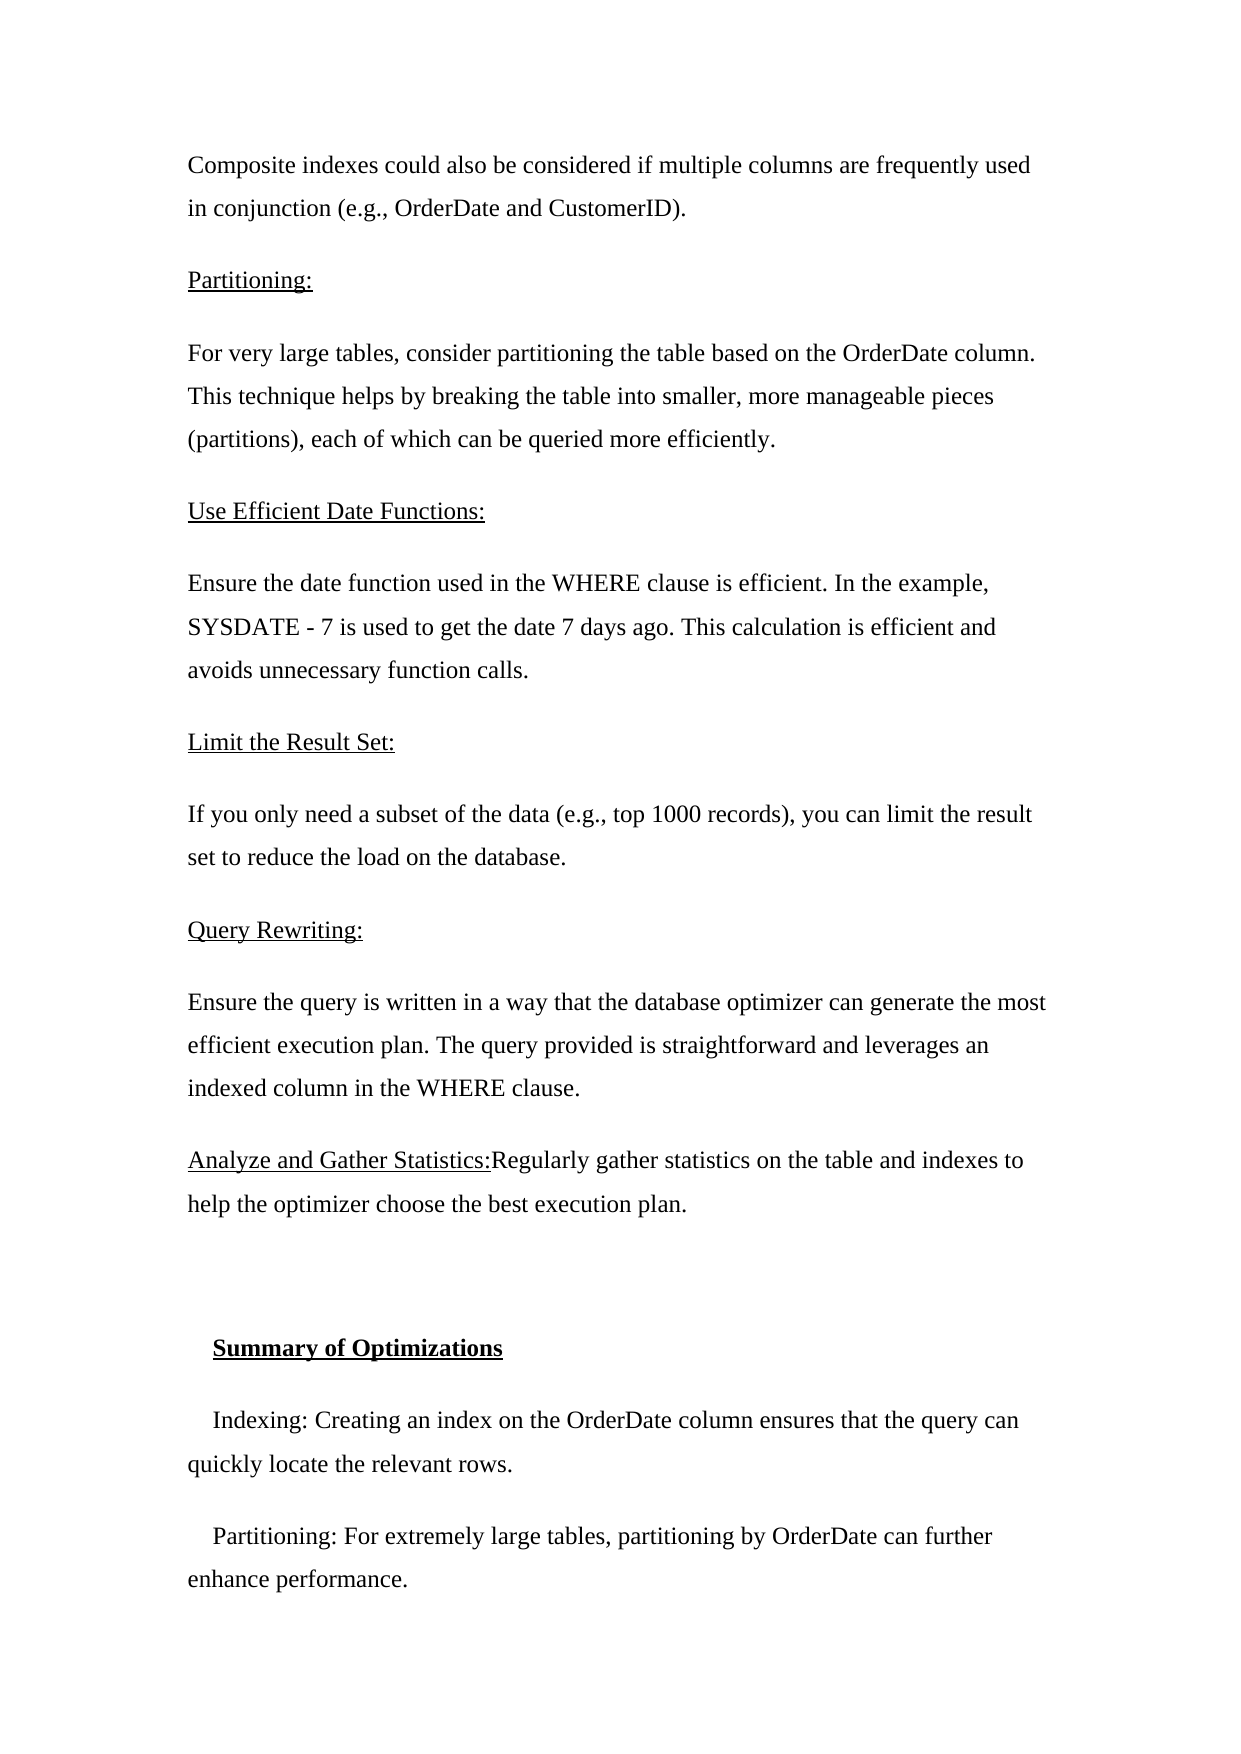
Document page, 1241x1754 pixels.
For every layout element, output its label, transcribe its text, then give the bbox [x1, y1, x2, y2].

text If you only need a subset of the data (e.g., top 1000 records), you can limit the result set to reduce the load on the database. [187, 799, 1053, 871]
text Query Rewriting: [187, 915, 1053, 943]
text Summary of Optimizations [187, 1333, 1053, 1362]
text Indexing: Creating an index on the OrderDate column ensures that the query can quickly locate the relevant rows. [187, 1406, 1053, 1477]
text Ensure the query is written in a way that the database optimizer can generate the most efficient execution plan. The query provided is straightforward and leverages an indexed column in the WHERE clause. [187, 987, 1053, 1102]
text Partitioning: For extremely large tables, partitioning by OrderDate can further enhance performance. [187, 1521, 1053, 1593]
text Partitioning: [187, 265, 1053, 294]
text Limit the Result Set: [187, 727, 1053, 756]
text Analyze and Gather Statistics:Regularly gather statistics on the table and indexes to help the optimizer choose the best execution plan. [187, 1146, 1053, 1217]
text For very large tables, consider partitioning the table based on the OrderDate column. This technique helps by breaking the table into smaller, more manageable pieces (partitions), each of which can be queried more efficiently. [187, 338, 1053, 453]
text Composite indexes could also be considered if multiple columns are frequently used in conjunction (e.g., OrderDate and CustomerID). [187, 150, 1053, 222]
text Use Efficient Date Functions: [187, 496, 1053, 525]
text Ensure the date function used in the WHERE clause is efficient. In the example, SYSDATE - 7 is used to get the date 7 days ago. This calculation is efficient and avoids unnecessary function calls. [187, 568, 1053, 683]
